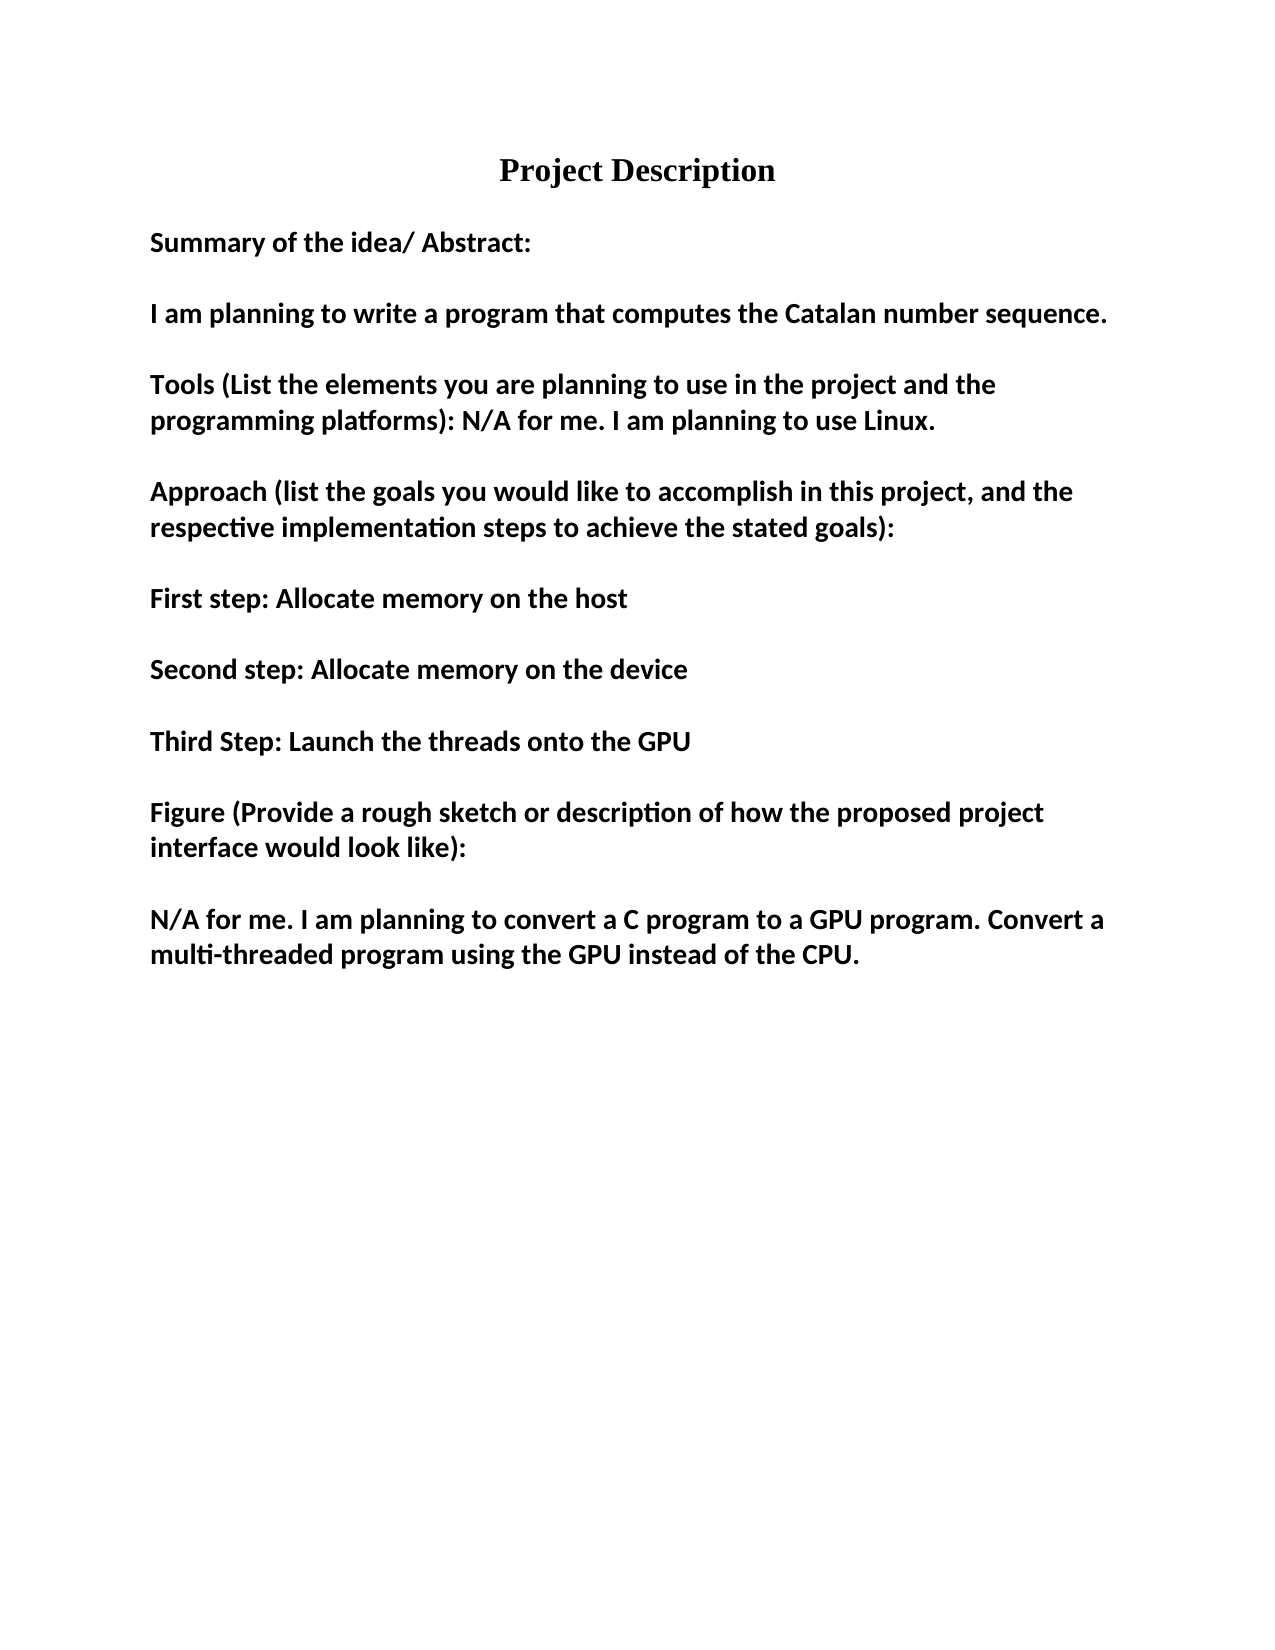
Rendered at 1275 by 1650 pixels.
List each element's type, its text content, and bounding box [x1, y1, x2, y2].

text First step: Allocate memory on the host [150, 580, 1125, 616]
text Tools (List the elements you are planning to use in the project and the programming platforms): N/A for me. I am planning to use Linux. [150, 366, 1125, 438]
text Summary of the idea/ Abstract: [150, 224, 1125, 259]
text Third Step: Launch the threads onto the GPU [150, 723, 1125, 758]
text Project Description [150, 150, 1125, 188]
text I am planning to write a program that computes the Catalan number sequence. [150, 295, 1125, 331]
text N/A for me. I am planning to convert a C program to a GPU program. Convert a multi-threaded program using the GPU instead of the CPU. [150, 901, 1125, 972]
text Approach (list the goals you would like to accomplish in this project, and the respective implementation steps to achieve the stated goals): [150, 473, 1125, 544]
text Second step: Allocate memory on the device [150, 651, 1125, 687]
text Figure (Provide a rough sketch or description of how the proposed project interface would look like): [150, 794, 1125, 865]
